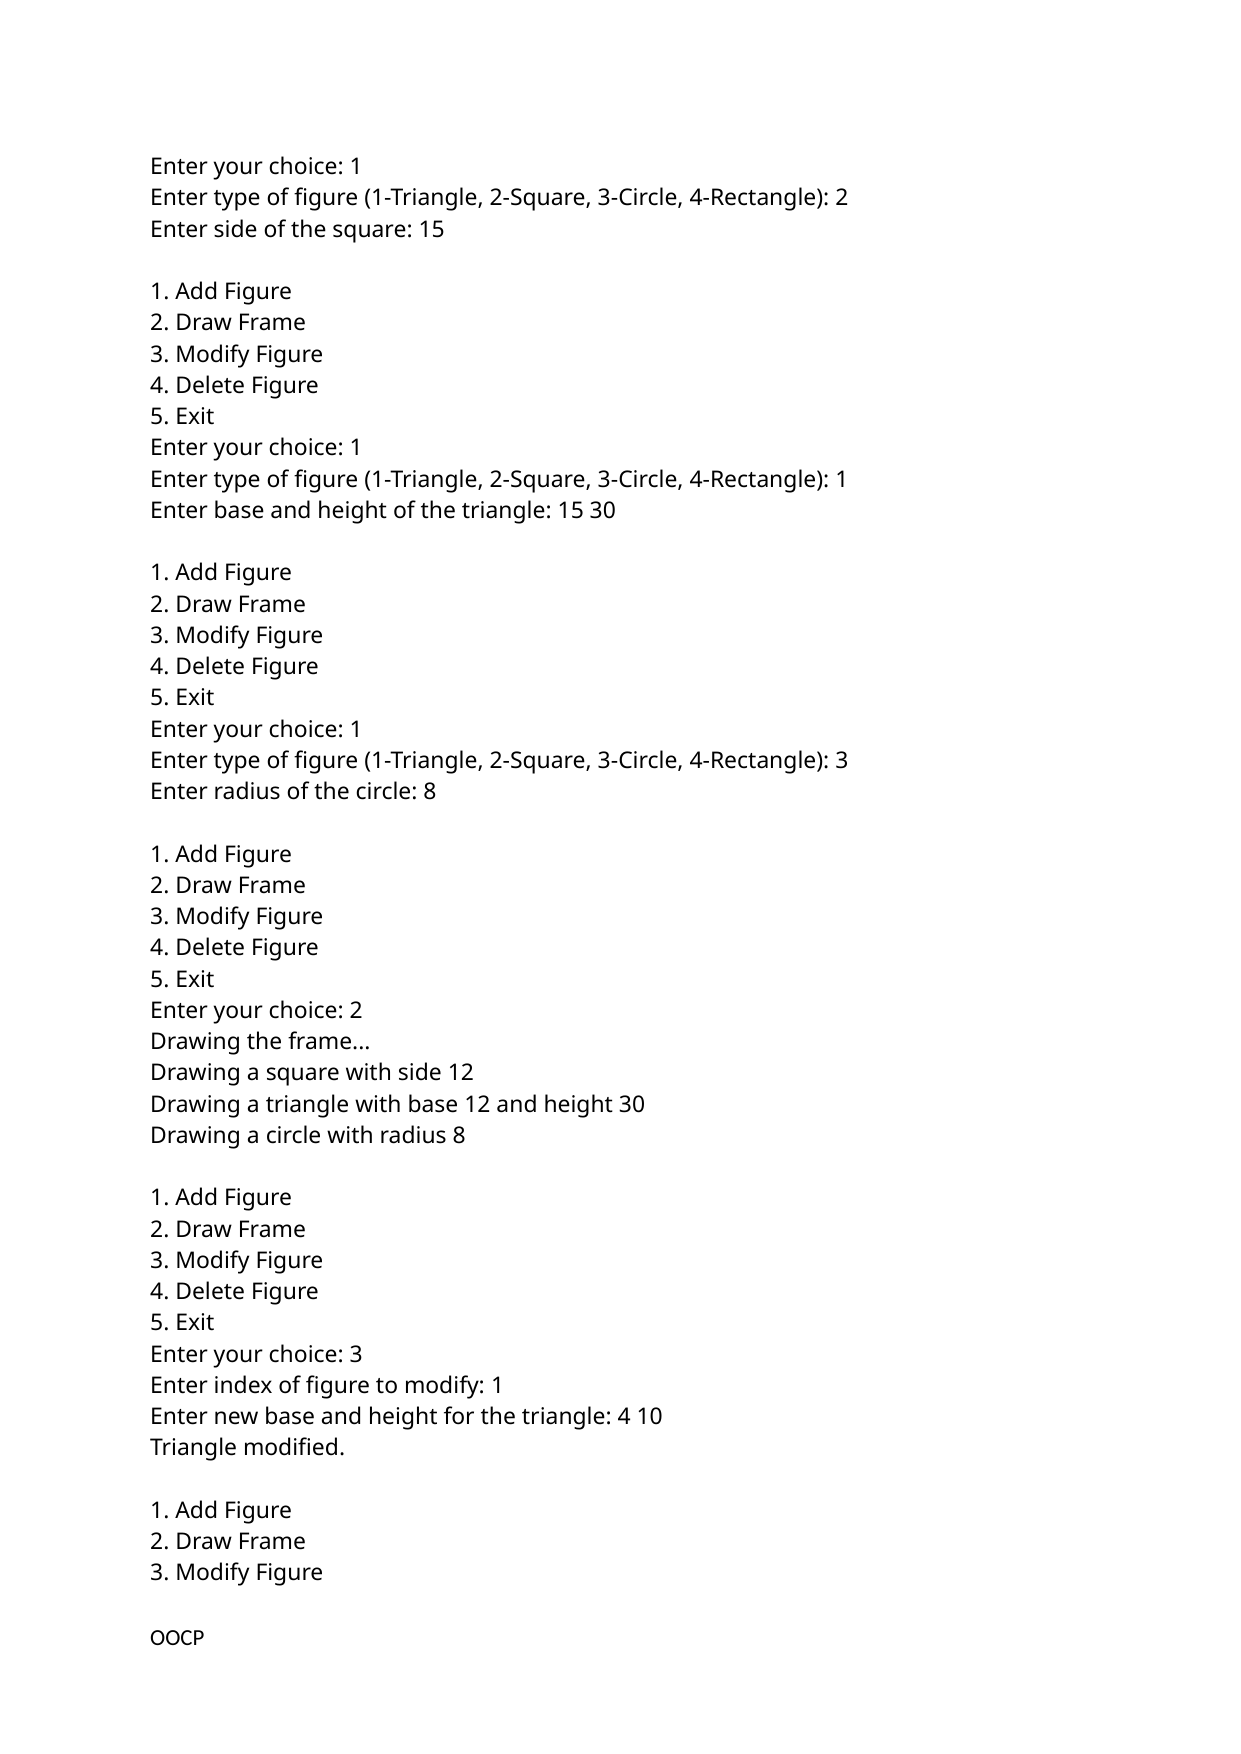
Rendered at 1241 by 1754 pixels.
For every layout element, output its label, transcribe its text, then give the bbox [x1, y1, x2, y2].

text 1. Add Figure [150, 837, 1090, 869]
text 5. Exit [150, 962, 1090, 994]
text 4. Delete Figure [150, 369, 1090, 400]
text 5. Exit [150, 400, 1090, 431]
text Enter your choice: 2 [150, 994, 1090, 1025]
text Enter type of figure (1-Triangle, 2-Square, 3-Circle, 4-Rectangle): 2 [150, 181, 1090, 212]
text 1. Add Figure [150, 1181, 1090, 1212]
text Enter type of figure (1-Triangle, 2-Square, 3-Circle, 4-Rectangle): 3 [150, 744, 1090, 775]
text Enter new base and height for the triangle: 4 10 [150, 1400, 1090, 1431]
text 5. Exit [150, 1306, 1090, 1337]
text 2. Draw Frame [150, 1525, 1090, 1556]
text 2. Draw Frame [150, 587, 1090, 619]
text 4. Delete Figure [150, 931, 1090, 962]
text Enter your choice: 1 [150, 712, 1090, 744]
text 3. Modify Figure [150, 1556, 1090, 1587]
text Drawing a circle with radius 8 [150, 1119, 1090, 1150]
text 1. Add Figure [150, 1494, 1090, 1525]
text 1. Add Figure [150, 275, 1090, 306]
text 4. Delete Figure [150, 650, 1090, 681]
text 2. Draw Frame [150, 869, 1090, 900]
text 3. Modify Figure [150, 337, 1090, 369]
text Enter index of figure to modify: 1 [150, 1369, 1090, 1400]
text 4. Delete Figure [150, 1275, 1090, 1306]
text 2. Draw Frame [150, 306, 1090, 337]
text 5. Exit [150, 681, 1090, 712]
text 1. Add Figure [150, 556, 1090, 587]
text Drawing the frame... [150, 1025, 1090, 1056]
text Drawing a triangle with base 12 and height 30 [150, 1087, 1090, 1119]
text Enter side of the square: 15 [150, 212, 1090, 244]
text 3. Modify Figure [150, 619, 1090, 650]
text Enter radius of the circle: 8 [150, 775, 1090, 806]
text Triangle modified. [150, 1431, 1090, 1462]
text 2. Draw Frame [150, 1212, 1090, 1244]
text Enter base and height of the triangle: 15 30 [150, 494, 1090, 525]
text Enter your choice: 3 [150, 1337, 1090, 1369]
text 3. Modify Figure [150, 900, 1090, 931]
text Enter your choice: 1 [150, 431, 1090, 462]
text Enter type of figure (1-Triangle, 2-Square, 3-Circle, 4-Rectangle): 1 [150, 462, 1090, 494]
text Drawing a square with side 12 [150, 1056, 1090, 1087]
text 3. Modify Figure [150, 1244, 1090, 1275]
text Enter your choice: 1 [150, 150, 1090, 181]
